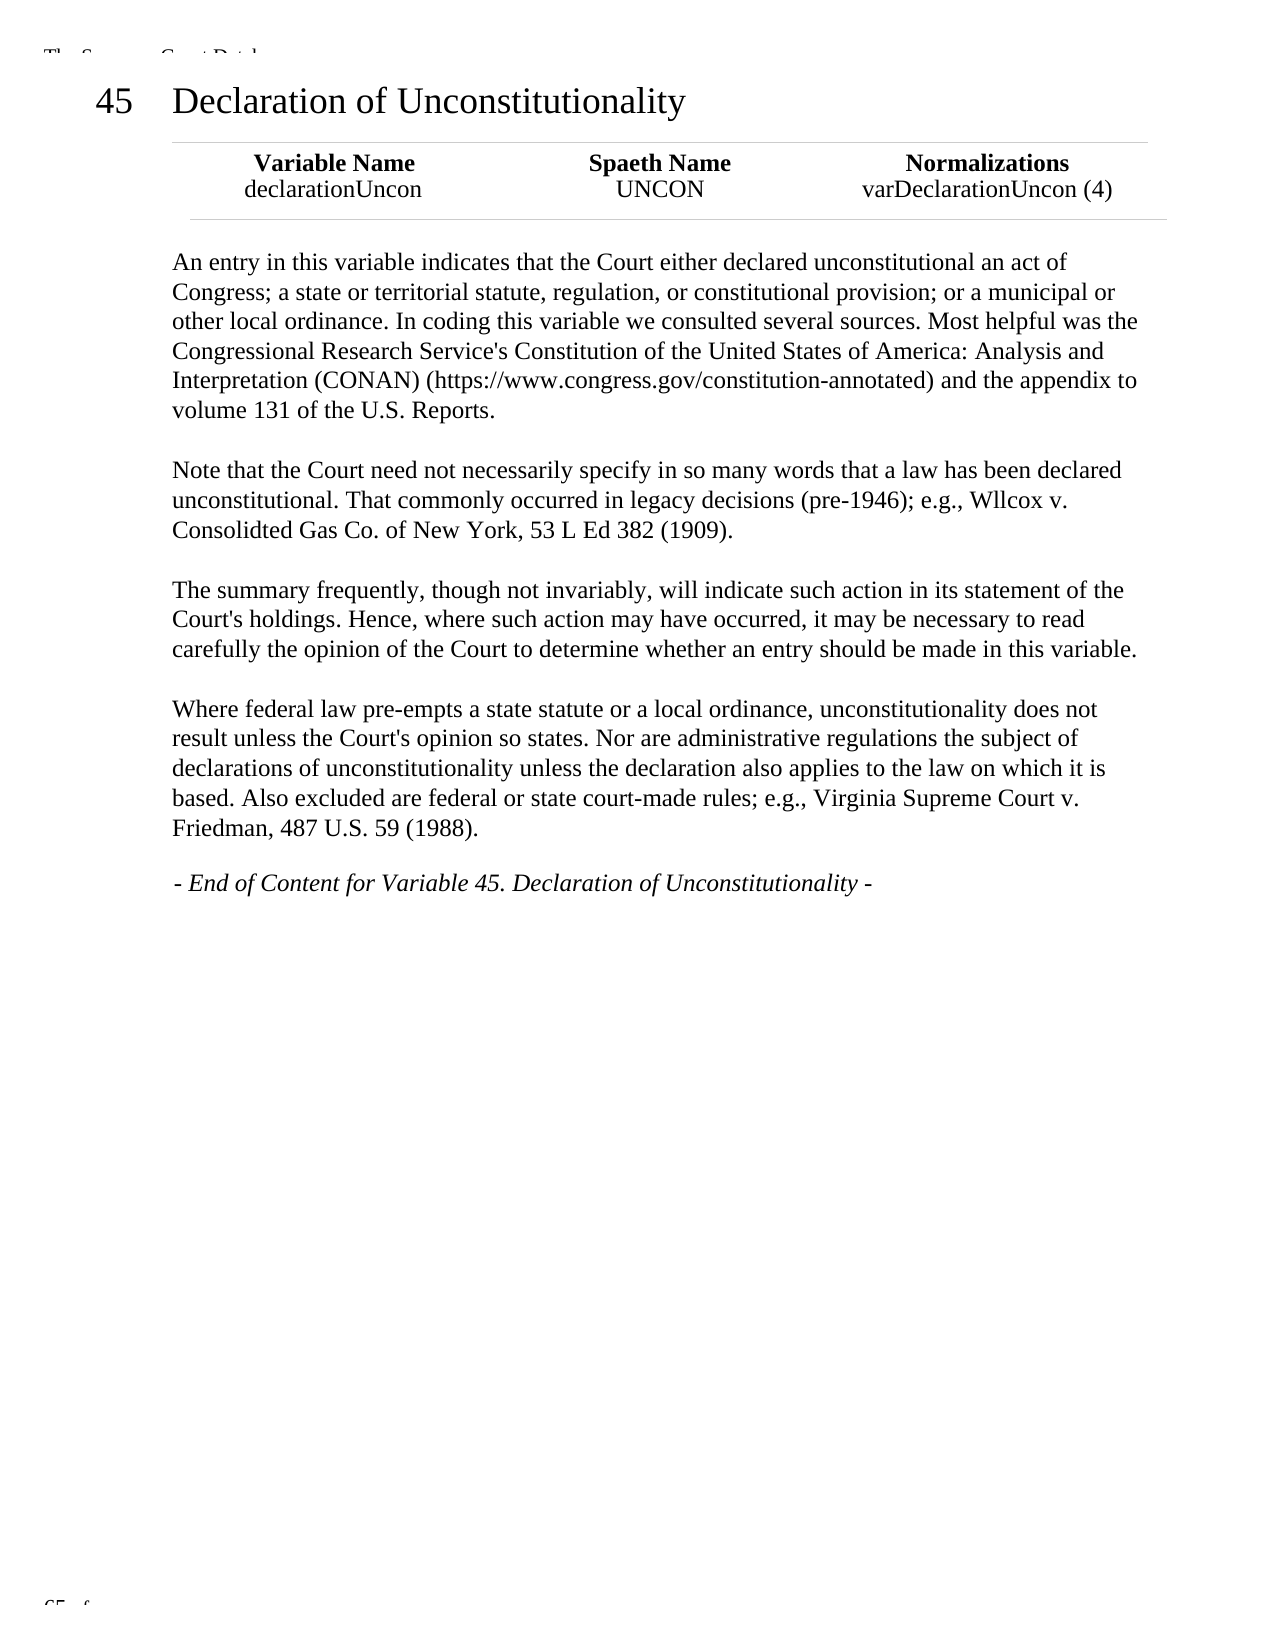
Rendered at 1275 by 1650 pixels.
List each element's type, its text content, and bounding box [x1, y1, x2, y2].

subtitle Spaeth Name [589, 151, 731, 177]
subtitle Declaration of Unconstitutionality [95, 78, 1162, 121]
text Consolidted Gas Co. of New York, 53 L Ed 382 (1909). [172, 515, 1162, 543]
text declarationUncon [244, 177, 422, 203]
text An entry in this variable indicates that the Court either declared unconstitutional an act of Congress; a state or territorial statute, regulation, or constitutional provision; or a municipal or other local ordinance. In coding this variable we consulted several sources. Most helpful was the Congressional Research Service's Constitution of the United States of America: Analysis and Interpretation (CONAN) (https://www.congress.gov/constitution-annotated) and the appendix to volume 131 of the U.S. Reports. [172, 247, 1140, 424]
text varDeclarationUncon (4) [858, 177, 1116, 203]
subtitle Variable Name [253, 151, 422, 177]
text Note that the Court need not necessarily specify in so many words that a law has been declared unconstitutional. That commonly occurred in legacy decisions (pre-1946); e.g., Wllcox v. [172, 455, 1124, 514]
text The summary frequently, though not invariably, will indicate such action in its statement of the Court's holdings. Hence, where such action may have occurred, it may be necessary to read carefully the opinion of the Court to determine whether an entry should be made in this variable. [172, 575, 1140, 663]
subtitle Normalizations [858, 151, 1116, 177]
text Where federal law pre-empts a state statute or a local ordinance, unconstitutionality does not result unless the Court's opinion so states. Nor are administrative regulations the subject of declarations of unconstitutionality unless the declaration also applies to the law on which it is based. Also excluded are federal or state court-made rules; e.g., Virginia Supreme Court v. [172, 694, 1108, 811]
text Friedman, 487 U.S. 59 (1988). [172, 813, 1162, 841]
text UNCON [589, 177, 731, 203]
text - End of Content for Variable 45. Declaration of Unconstitutionality - [173, 868, 1162, 896]
